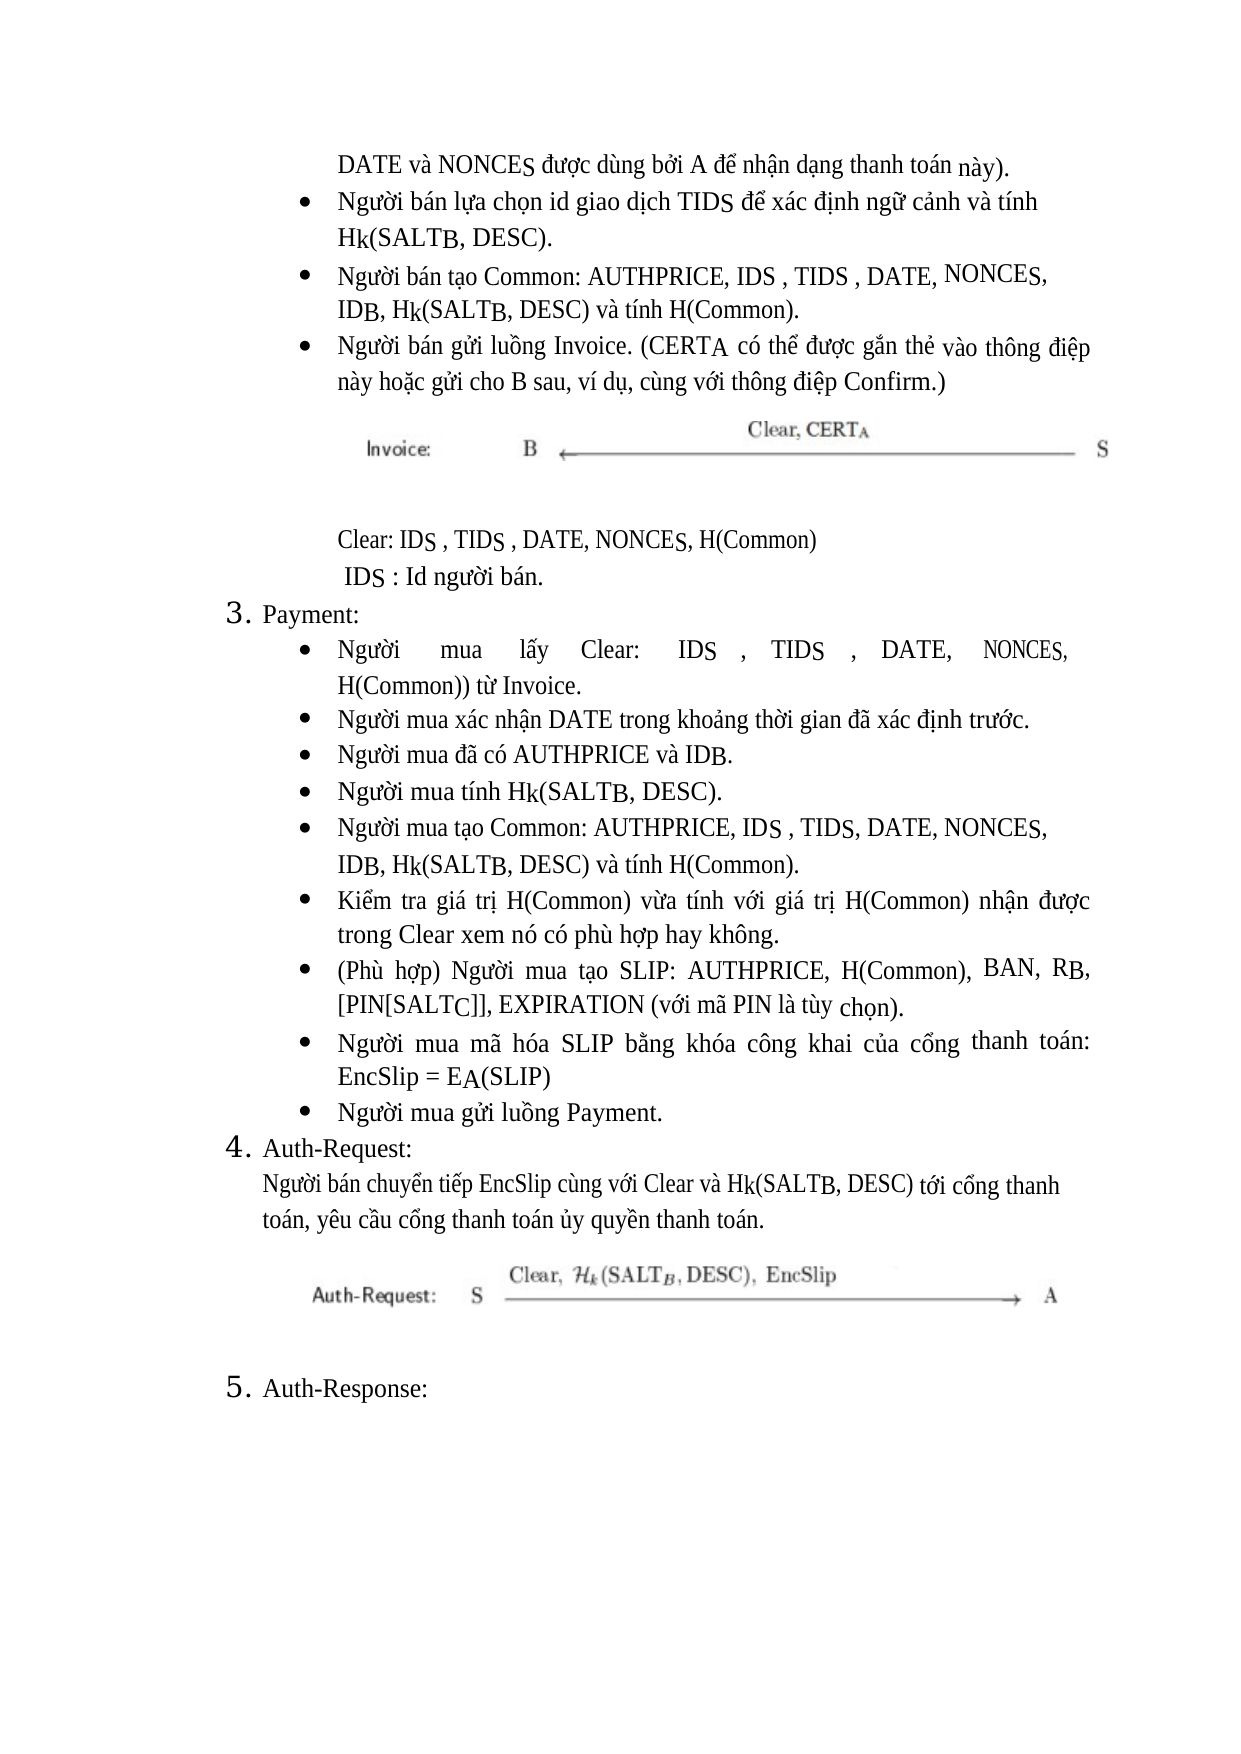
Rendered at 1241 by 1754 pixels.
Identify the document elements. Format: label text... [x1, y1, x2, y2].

list Người mua đã có AUTHPRICE và IDB. [300, 737, 1173, 773]
list Auth-Request: [225, 1130, 1173, 1164]
picture [367, 421, 1109, 461]
text Người bán chuyển tiếp EncSlip cùng với Clear và Hk(SALTB, DESC) tới cổng thanh toán, yêu cầu cổng thanh toán ủy quyền thanh toán. [262, 1167, 1091, 1234]
list Người mua tính Hk(SALTB, DESC). [300, 775, 1173, 809]
list Người bán tạo Common: AUTHPRICE, IDS , TIDS , DATE, NONCES, IDB, Hk(SALTB, DESC) và tính H(Common). [300, 257, 1091, 327]
list Auth-Response: [225, 1370, 1173, 1404]
text DATE và NONCES được dùng bởi A để nhận dạng thanh toán này). [337, 148, 1091, 182]
picture [312, 1265, 1058, 1308]
list Người mua tạo Common: AUTHPRICE, IDS , TIDS, DATE, NONCES, IDB, Hk(SALTB, DESC) và tính H(Common). [300, 811, 1091, 881]
list Người mua mã hóa SLIP bằng khóa công khai của cổng thanh toán: EncSlip = EA(SLIP) [300, 1024, 1091, 1094]
list Người bán gửi luồng Invoice. (CERTA có thể được gắn thẻ vào thông điệp này hoặc gửi cho B sau, ví dụ, cùng với thông điệp Confirm.) [300, 329, 1091, 397]
list Người bán lựa chọn id giao dịch TIDS để xác định ngữ cảnh và tính Hk(SALTB, DESC). [300, 184, 1091, 255]
list (Phù hợp) Người mua tạo SLIP: AUTHPRICE, H(Common), BAN, RB, [PIN[SALTC]], EXPIRATION (với mã PIN là tùy chọn). [300, 952, 1091, 1022]
list Người mua xác nhận DATE trong khoảng thời gian đã xác định trước. [300, 703, 1091, 734]
list Payment: [225, 596, 1173, 630]
list Người mua gửi luồng Payment. [300, 1096, 1173, 1128]
text IDS : Id người bán. [344, 560, 1173, 593]
list Kiểm tra giá trị H(Common) vừa tính với giá trị H(Common) nhận được trong Clear xem nó có phù hợp hay không. [300, 884, 1091, 949]
text Clear: IDS , TIDS , DATE, NONCES, H(Common) [337, 523, 1173, 557]
list Người mua lấy Clear: IDS , TIDS , DATE, NONCES, H(Common)) từ Invoice. [300, 633, 1091, 700]
